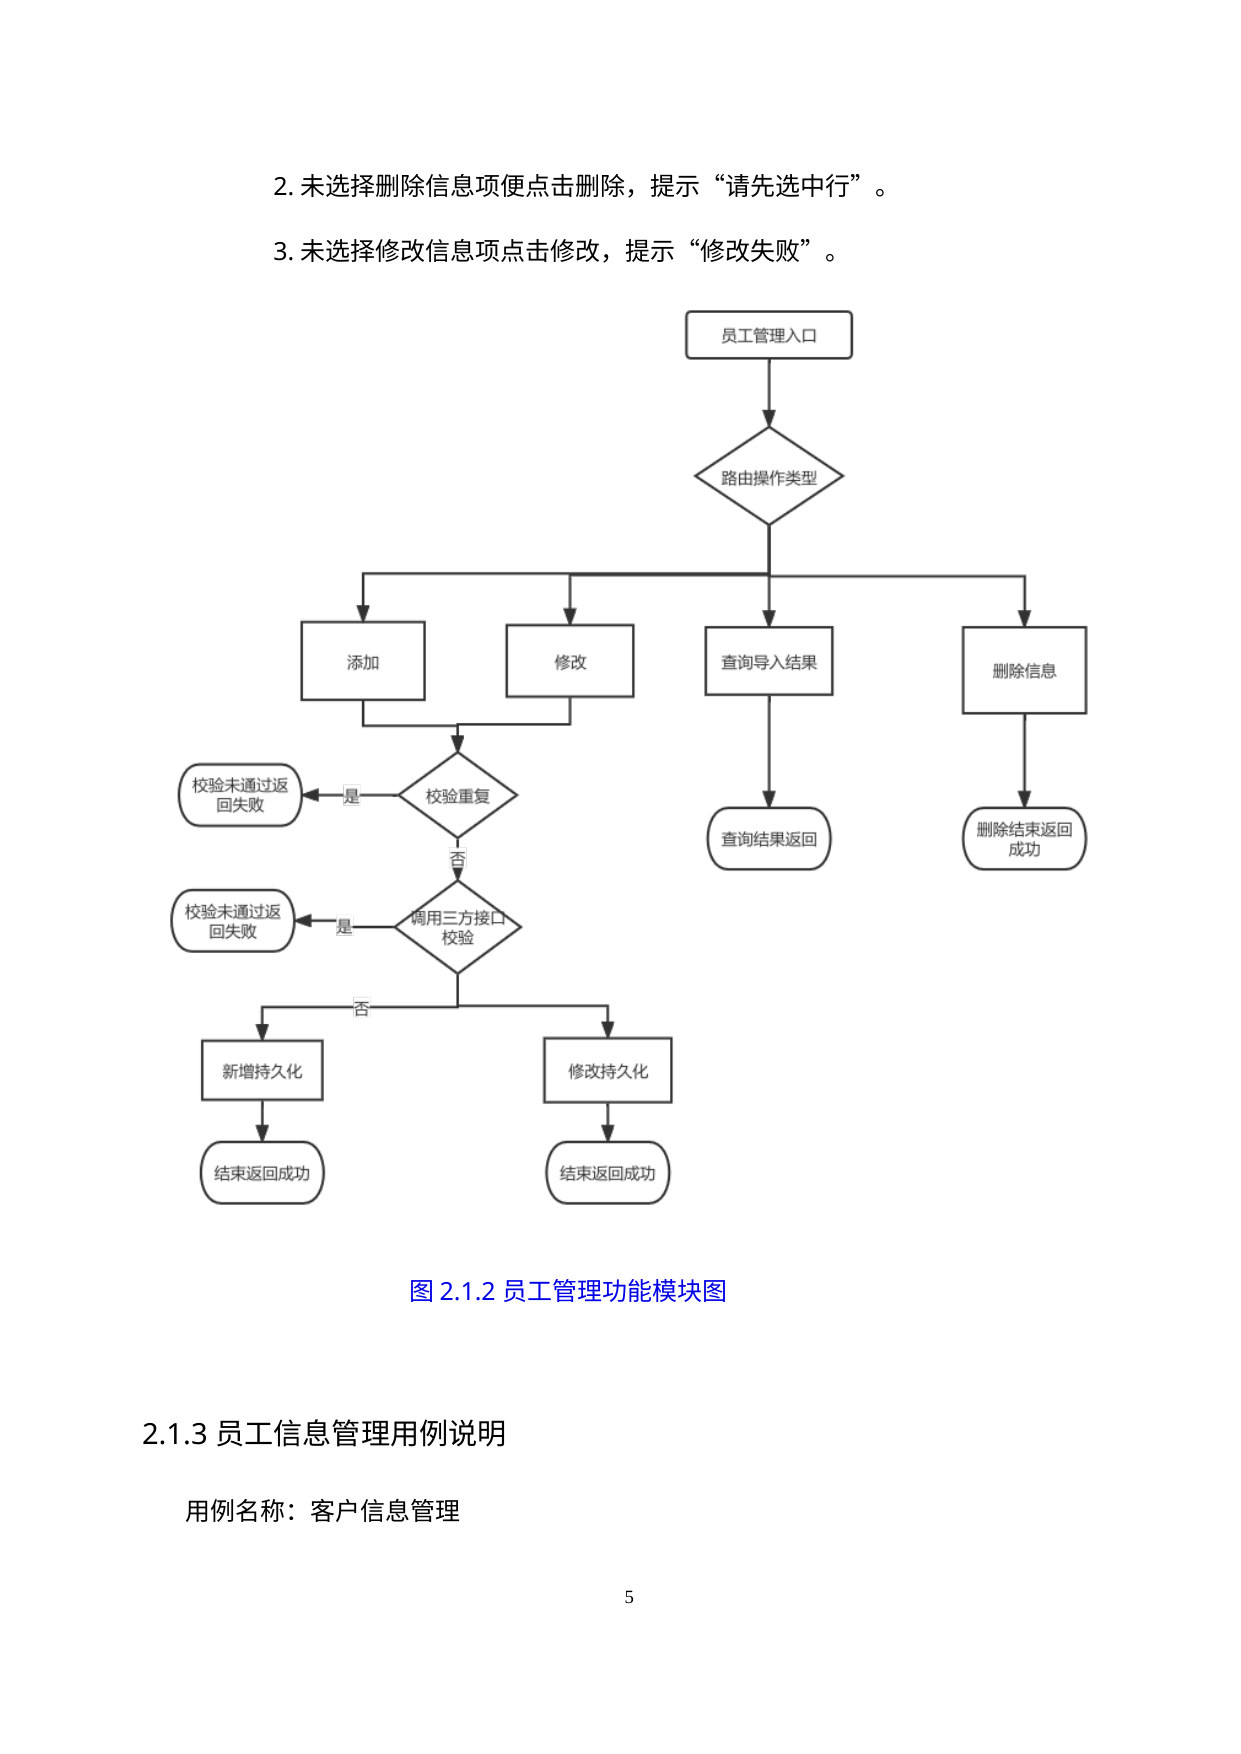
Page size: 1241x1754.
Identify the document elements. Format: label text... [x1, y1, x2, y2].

text 图2.1.2 员工管理功能模块图 [142, 1257, 1116, 1322]
text 2.1.3 员工信息管理用例说明 [142, 1399, 1116, 1464]
list 未选择删除信息项便点击删除，提示“请先选中行”。 [273, 152, 1116, 217]
picture [141, 281, 1116, 1233]
text 用例名称：客户信息管理 [142, 1477, 1116, 1542]
list 未选择修改信息项点击修改，提示“修改失败”。 [273, 217, 1116, 281]
